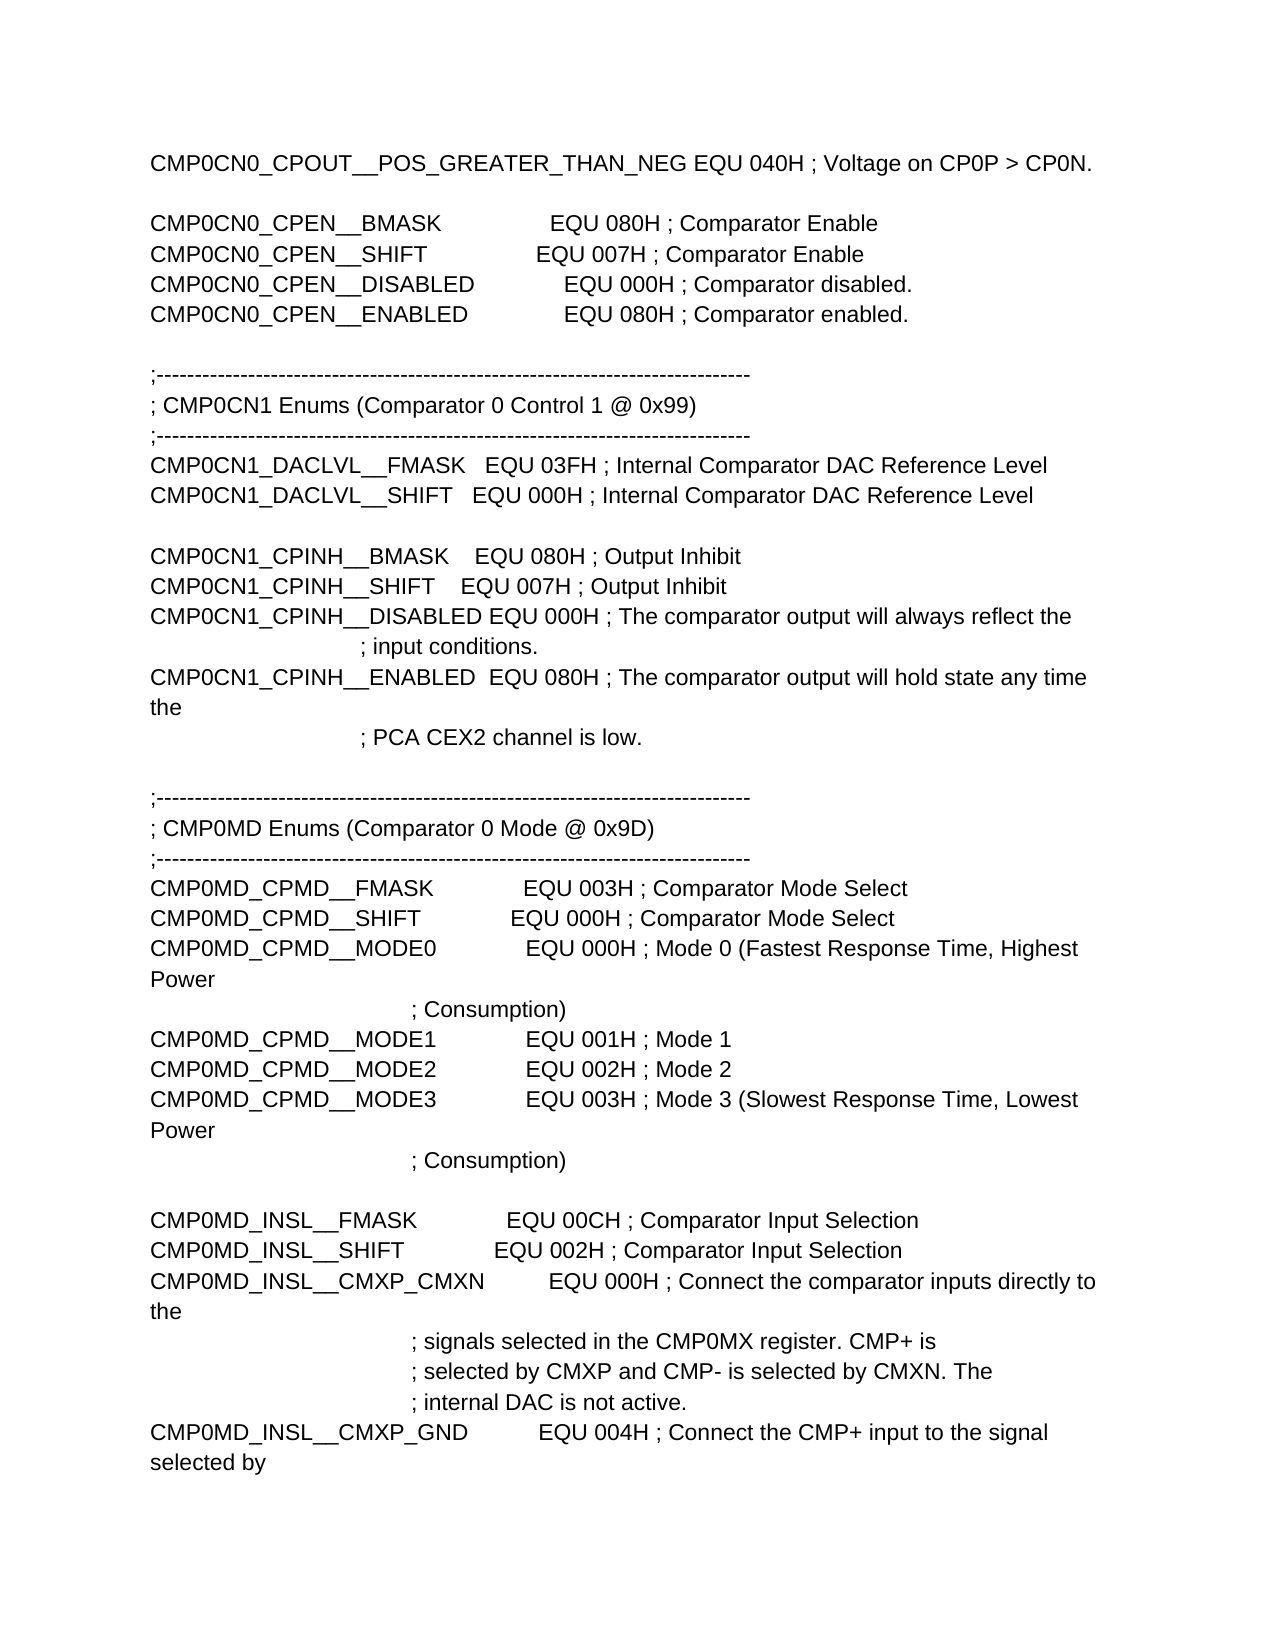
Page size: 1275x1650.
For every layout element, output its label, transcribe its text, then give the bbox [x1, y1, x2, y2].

text ;------------------------------------------------------------------------------ [150, 845, 1125, 871]
text CMP0MD_CPMD__MODE3 EQU 003H ; Mode 3 (Slowest Response Time, Lowest Power [150, 1086, 1125, 1143]
text CMP0CN1_DACLVL__SHIFT EQU 000H ; Internal Comparator DAC Reference Level [150, 482, 1125, 509]
text CMP0MD_INSL__CMXP_CMXN EQU 000H ; Connect the comparator inputs directly to the [150, 1268, 1125, 1324]
text ; signals selected in the CMP0MX register. CMP+ is [150, 1328, 1125, 1354]
text CMP0MD_INSL__CMXP_GND EQU 004H ; Connect the CMP+ input to the signal selected by [150, 1419, 1125, 1475]
text CMP0CN0_CPEN__DISABLED EQU 000H ; Comparator disabled. [150, 271, 1125, 297]
text CMP0CN1_CPINH__BMASK EQU 080H ; Output Inhibit [150, 543, 1125, 569]
text ; Consumption) [150, 1147, 1125, 1173]
text ;------------------------------------------------------------------------------ [150, 361, 1125, 388]
text CMP0CN1_CPINH__SHIFT EQU 007H ; Output Inhibit [150, 573, 1125, 599]
text ; CMP0MD Enums (Comparator 0 Mode @ 0x9D) [150, 814, 1125, 841]
text CMP0MD_CPMD__FMASK EQU 003H ; Comparator Mode Select [150, 875, 1125, 901]
text CMP0CN1_CPINH__DISABLED EQU 000H ; The comparator output will always reflect the [150, 603, 1125, 629]
text ;------------------------------------------------------------------------------ [150, 784, 1125, 811]
text ; CMP0CN1 Enums (Comparator 0 Control 1 @ 0x99) [150, 392, 1125, 418]
text CMP0CN1_DACLVL__FMASK EQU 03FH ; Internal Comparator DAC Reference Level [150, 452, 1125, 478]
text ; internal DAC is not active. [150, 1388, 1125, 1415]
text CMP0MD_CPMD__MODE0 EQU 000H ; Mode 0 (Fastest Response Time, Highest Power [150, 935, 1125, 992]
text CMP0CN0_CPEN__SHIFT EQU 007H ; Comparator Enable [150, 241, 1125, 267]
text CMP0CN0_CPEN__ENABLED EQU 080H ; Comparator enabled. [150, 301, 1125, 327]
text CMP0MD_CPMD__MODE2 EQU 002H ; Mode 2 [150, 1056, 1125, 1083]
text CMP0CN0_CPOUT__POS_GREATER_THAN_NEG EQU 040H ; Voltage on CP0P > CP0N. [150, 150, 1125, 176]
text CMP0CN1_CPINH__ENABLED EQU 080H ; The comparator output will hold state any time the [150, 663, 1125, 720]
text CMP0CN0_CPEN__BMASK EQU 080H ; Comparator Enable [150, 210, 1125, 237]
text CMP0MD_CPMD__SHIFT EQU 000H ; Comparator Mode Select [150, 905, 1125, 932]
text ; selected by CMXP and CMP- is selected by CMXN. The [150, 1358, 1125, 1385]
text ; input conditions. [150, 633, 1125, 660]
text CMP0MD_INSL__FMASK EQU 00CH ; Comparator Input Selection [150, 1207, 1125, 1234]
text ; PCA CEX2 channel is low. [150, 724, 1125, 750]
text CMP0MD_CPMD__MODE1 EQU 001H ; Mode 1 [150, 1026, 1125, 1052]
text ; Consumption) [150, 996, 1125, 1022]
text ;------------------------------------------------------------------------------ [150, 422, 1125, 448]
text CMP0MD_INSL__SHIFT EQU 002H ; Comparator Input Selection [150, 1237, 1125, 1264]
